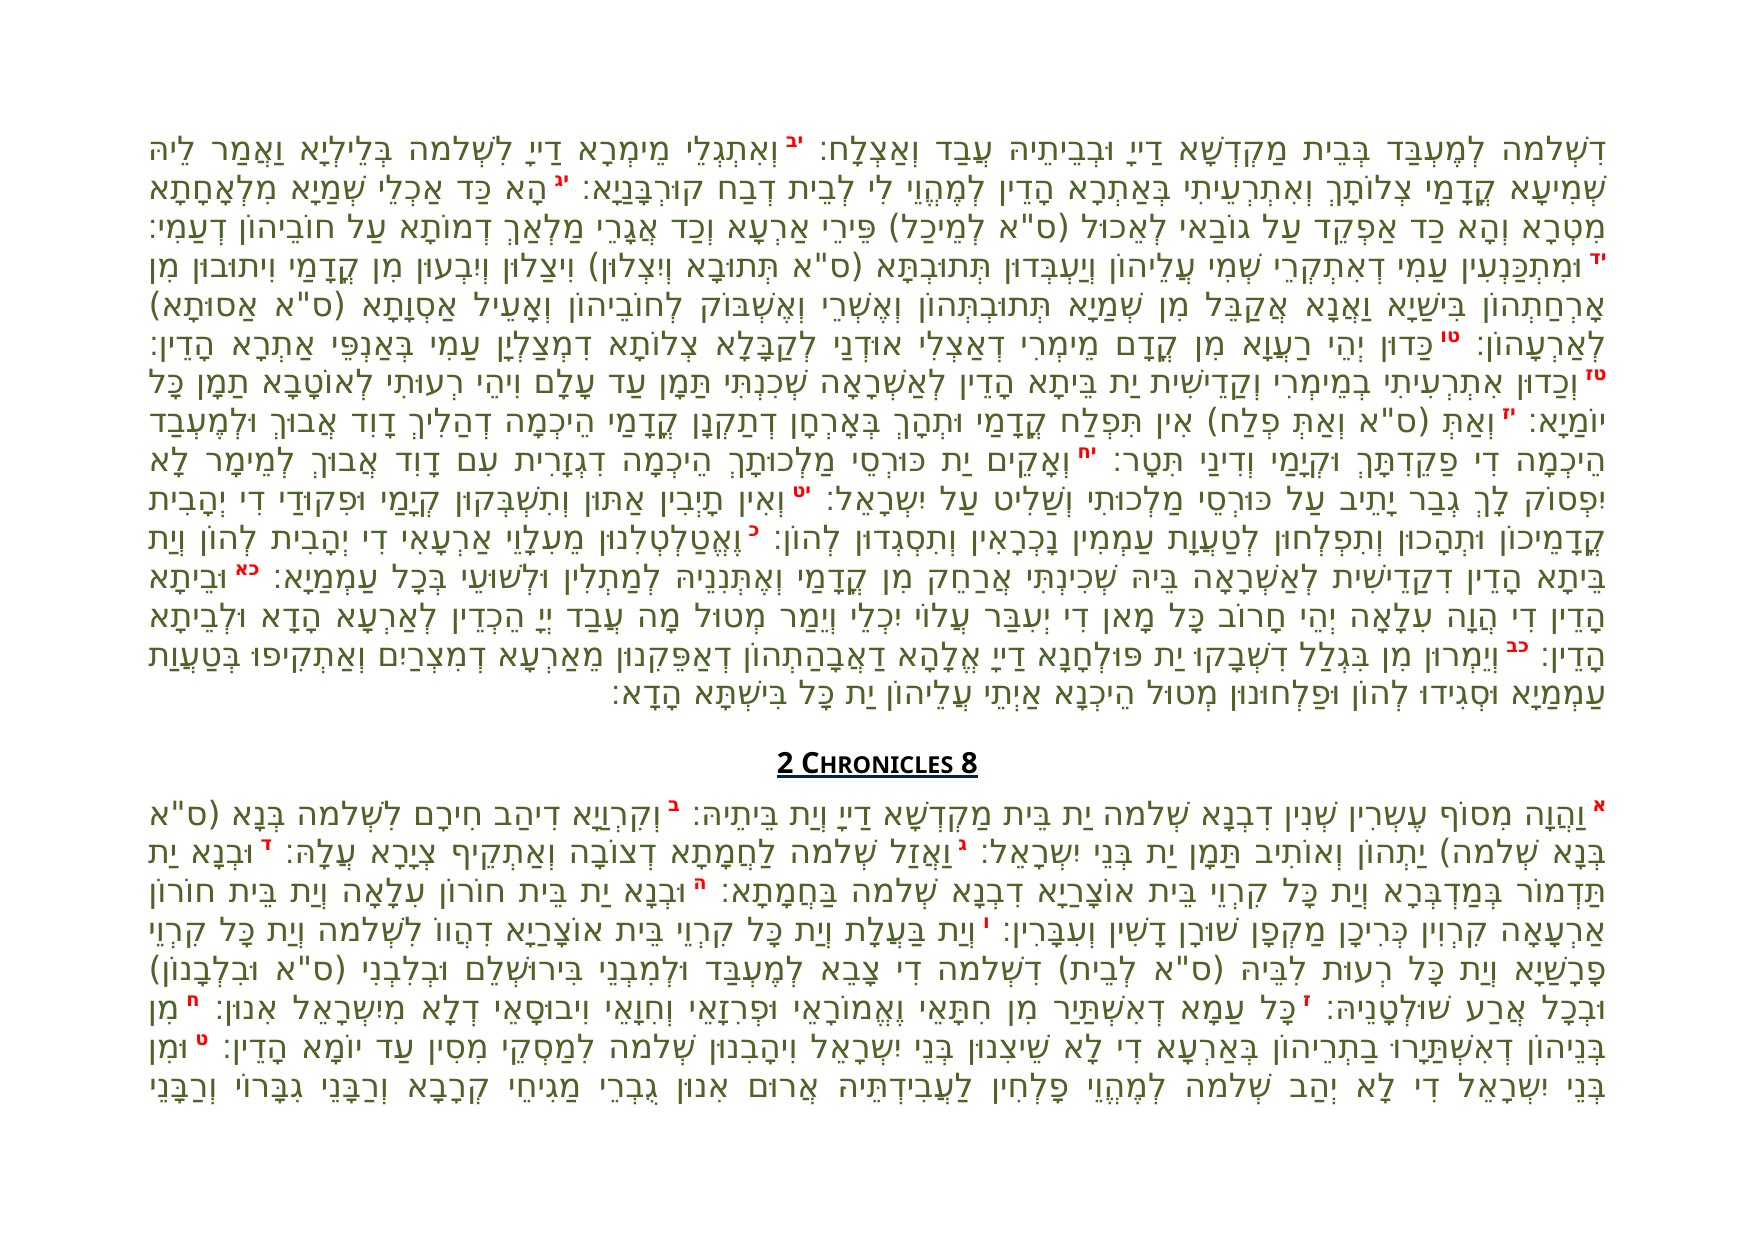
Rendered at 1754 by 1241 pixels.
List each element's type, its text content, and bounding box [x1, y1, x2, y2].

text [148, 130, 1606, 713]
text 2 Chronicles 8 [148, 742, 1606, 782]
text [148, 794, 1606, 1105]
